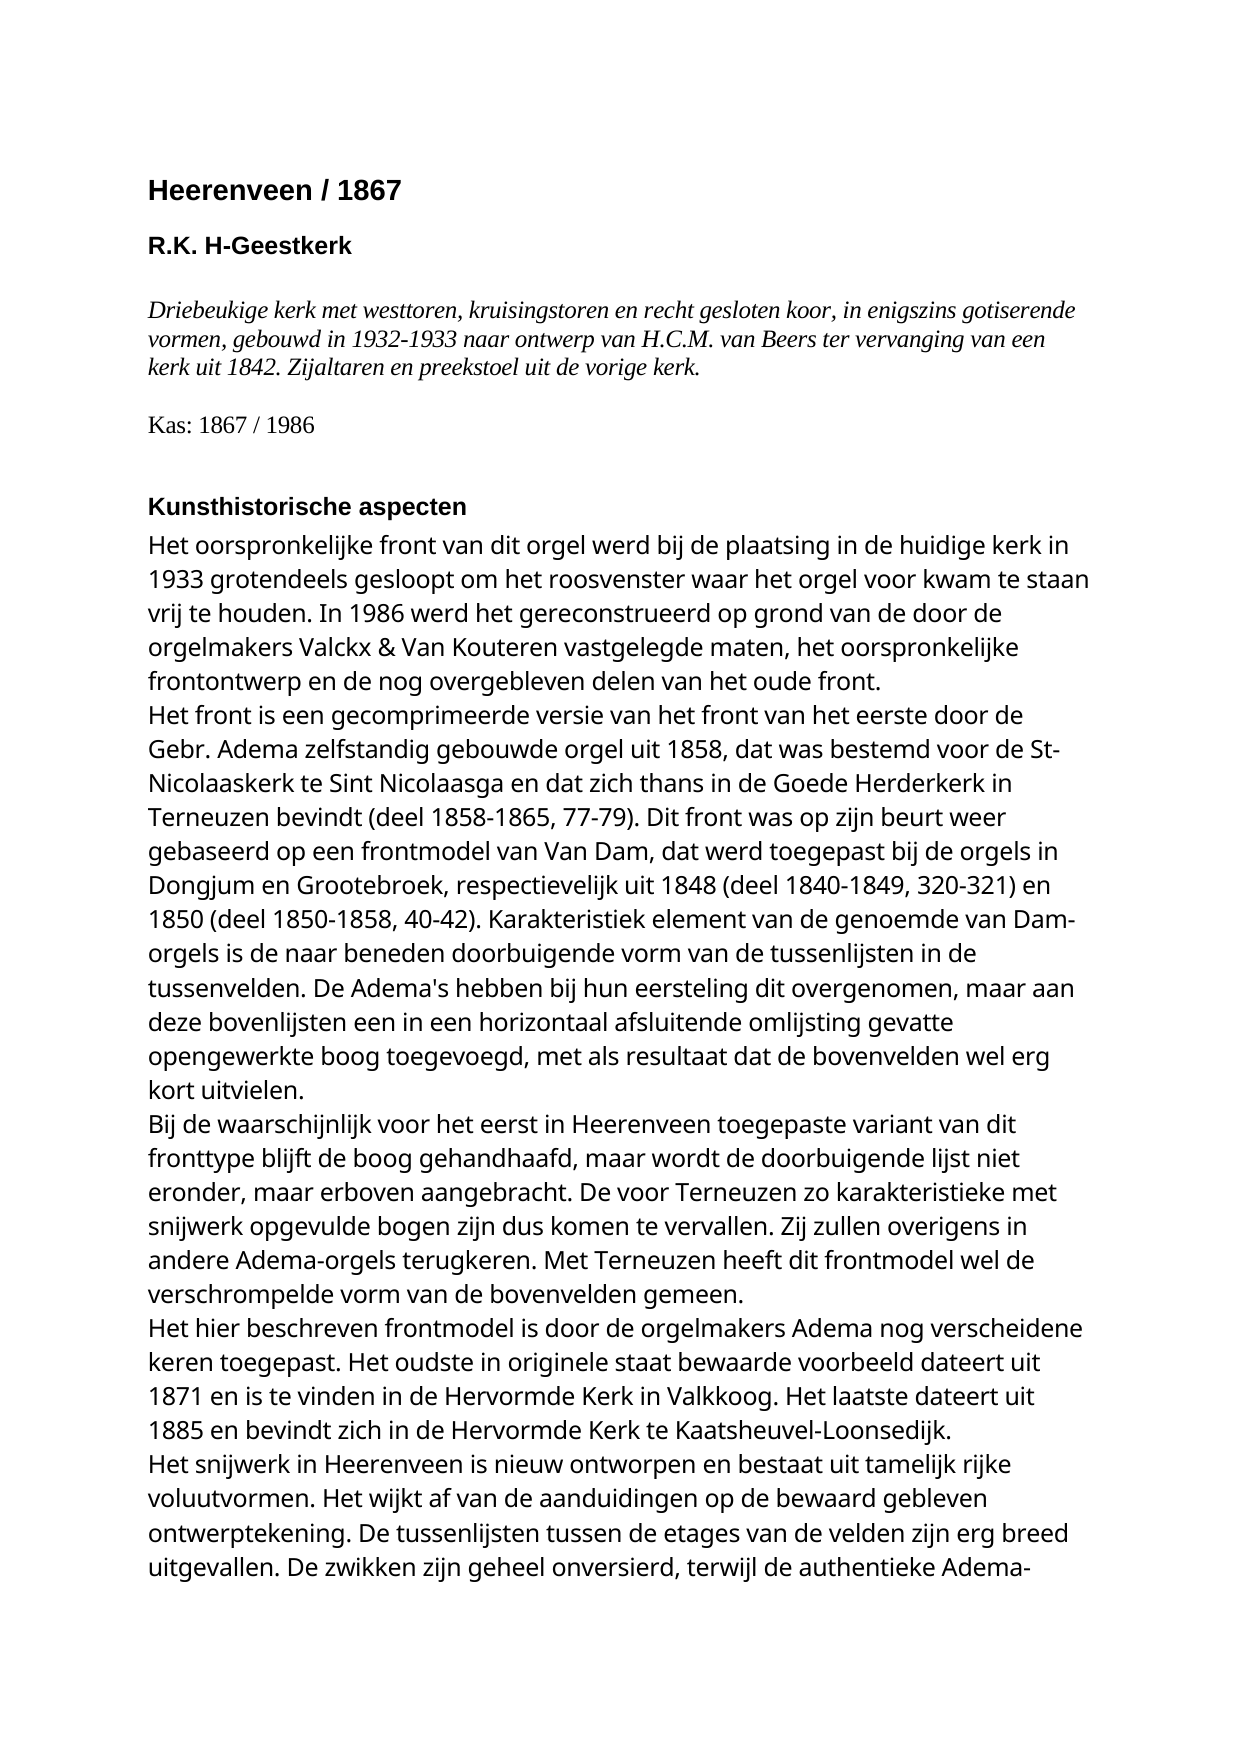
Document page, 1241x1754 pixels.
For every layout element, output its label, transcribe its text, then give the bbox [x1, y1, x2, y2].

text Kas: 1867 / 1986 [148, 410, 1093, 439]
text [148, 1447, 1093, 1583]
text Driebeukige kerk met westtoren, kruisingstoren en recht gesloten koor, in enigszins gotiserende vormen, gebouwd in 1932-1933 naar ontwerp van H.C.M. van Beers ter vervanging van een kerk uit 1842. Zijaltaren en preekstoel uit de vorige kerk. [148, 295, 1093, 381]
text Het front is een gecomprimeerde versie van het front van het eerste door de Gebr. Adema zelfstandig gebouwde orgel uit 1858, dat was bestemd voor de St-Nicolaaskerk te Sint Nicolaasga en dat zich thans in de Goede Herderkerk in Terneuzen bevindt (deel 1858-1865, 77-79). Dit front was op zijn beurt weer gebaseerd op een frontmodel van Van Dam, dat werd toegepast bij de orgels in Dongjum en Grootebroek, respectievelijk uit 1848 (deel 1840-1849, 320-321) en 1850 (deel 1850-1858, 40-42). Karakteristiek element van de genoemde van Dam-orgels is de naar beneden doorbuigende vorm van de tussenlijsten in de tussenvelden. De Adema's hebben bij hun eersteling dit overgenomen, maar aan deze bovenlijsten een in een horizontaal afsluitende omlijsting gevatte opengewerkte boog toegevoegd, met als resultaat dat de bovenvelden wel erg kort uitvielen. [148, 698, 1093, 1106]
text Het hier beschreven frontmodel is door de orgelmakers Adema nog verscheidene keren toegepast. Het oudste in originele staat bewaarde voorbeeld dateert uit 1871 en is te vinden in de Hervormde Kerk in Valkkoog. Het laatste dateert uit 1885 en bevindt zich in de Hervormde Kerk te Kaatsheuvel-Loonsedijk. [148, 1311, 1093, 1447]
subtitle Kunsthistorische aspecten [148, 492, 1093, 521]
subtitle Heerenveen / 1867 [148, 173, 1093, 206]
text Het oorspronkelijke front van dit orgel werd bij de plaatsing in de huidige kerk in 1933 grotendeels gesloopt om het roosvenster waar het orgel voor kwam te staan vrij te houden. In 1986 werd het gereconstrueerd op grond van de door de orgelmakers Valckx & Van Kouteren vastgelegde maten, het oorspronkelijke frontontwerp en de nog overgebleven delen van het oude front. [148, 527, 1093, 698]
subtitle R.K. H-Geestkerk [148, 231, 1093, 260]
text Bij de waarschijnlijk voor het eerst in Heerenveen toegepaste variant van dit fronttype blijft de boog gehandhaafd, maar wordt de doorbuigende lijst niet eronder, maar erboven aangebracht. De voor Terneuzen zo karakteristieke met snijwerk opgevulde bogen zijn dus komen te vervallen. Zij zullen overigens in andere Adema-orgels terugkeren. Met Terneuzen heeft dit frontmodel wel de verschrompelde vorm van de bovenvelden gemeen. [148, 1106, 1093, 1311]
